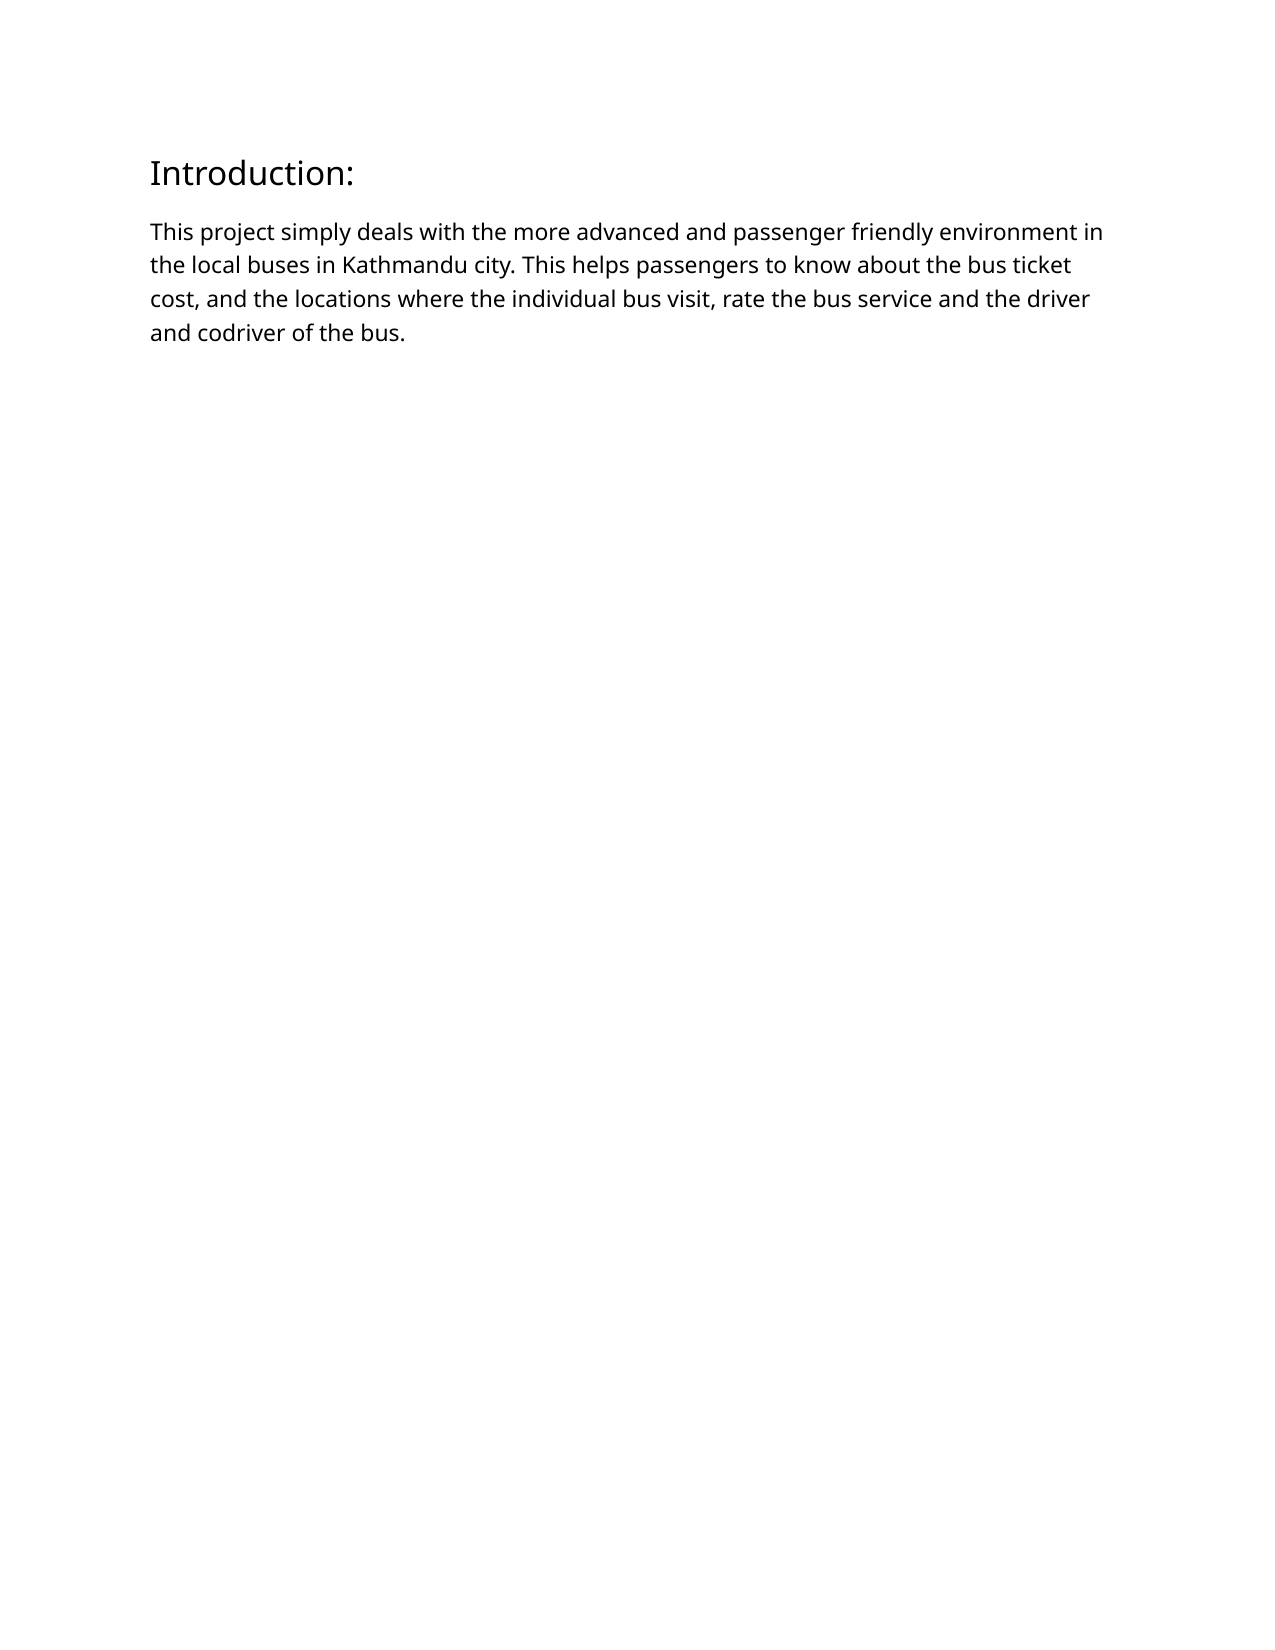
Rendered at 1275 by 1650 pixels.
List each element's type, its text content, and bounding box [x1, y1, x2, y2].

text This project simply deals with the more advanced and passenger friendly environment in the local buses in Kathmandu city. This helps passengers to know about the bus ticket cost, and the locations where the individual bus visit, rate the bus service and the driver and codriver of the bus. [150, 216, 1125, 348]
text Introduction: [150, 150, 1125, 195]
